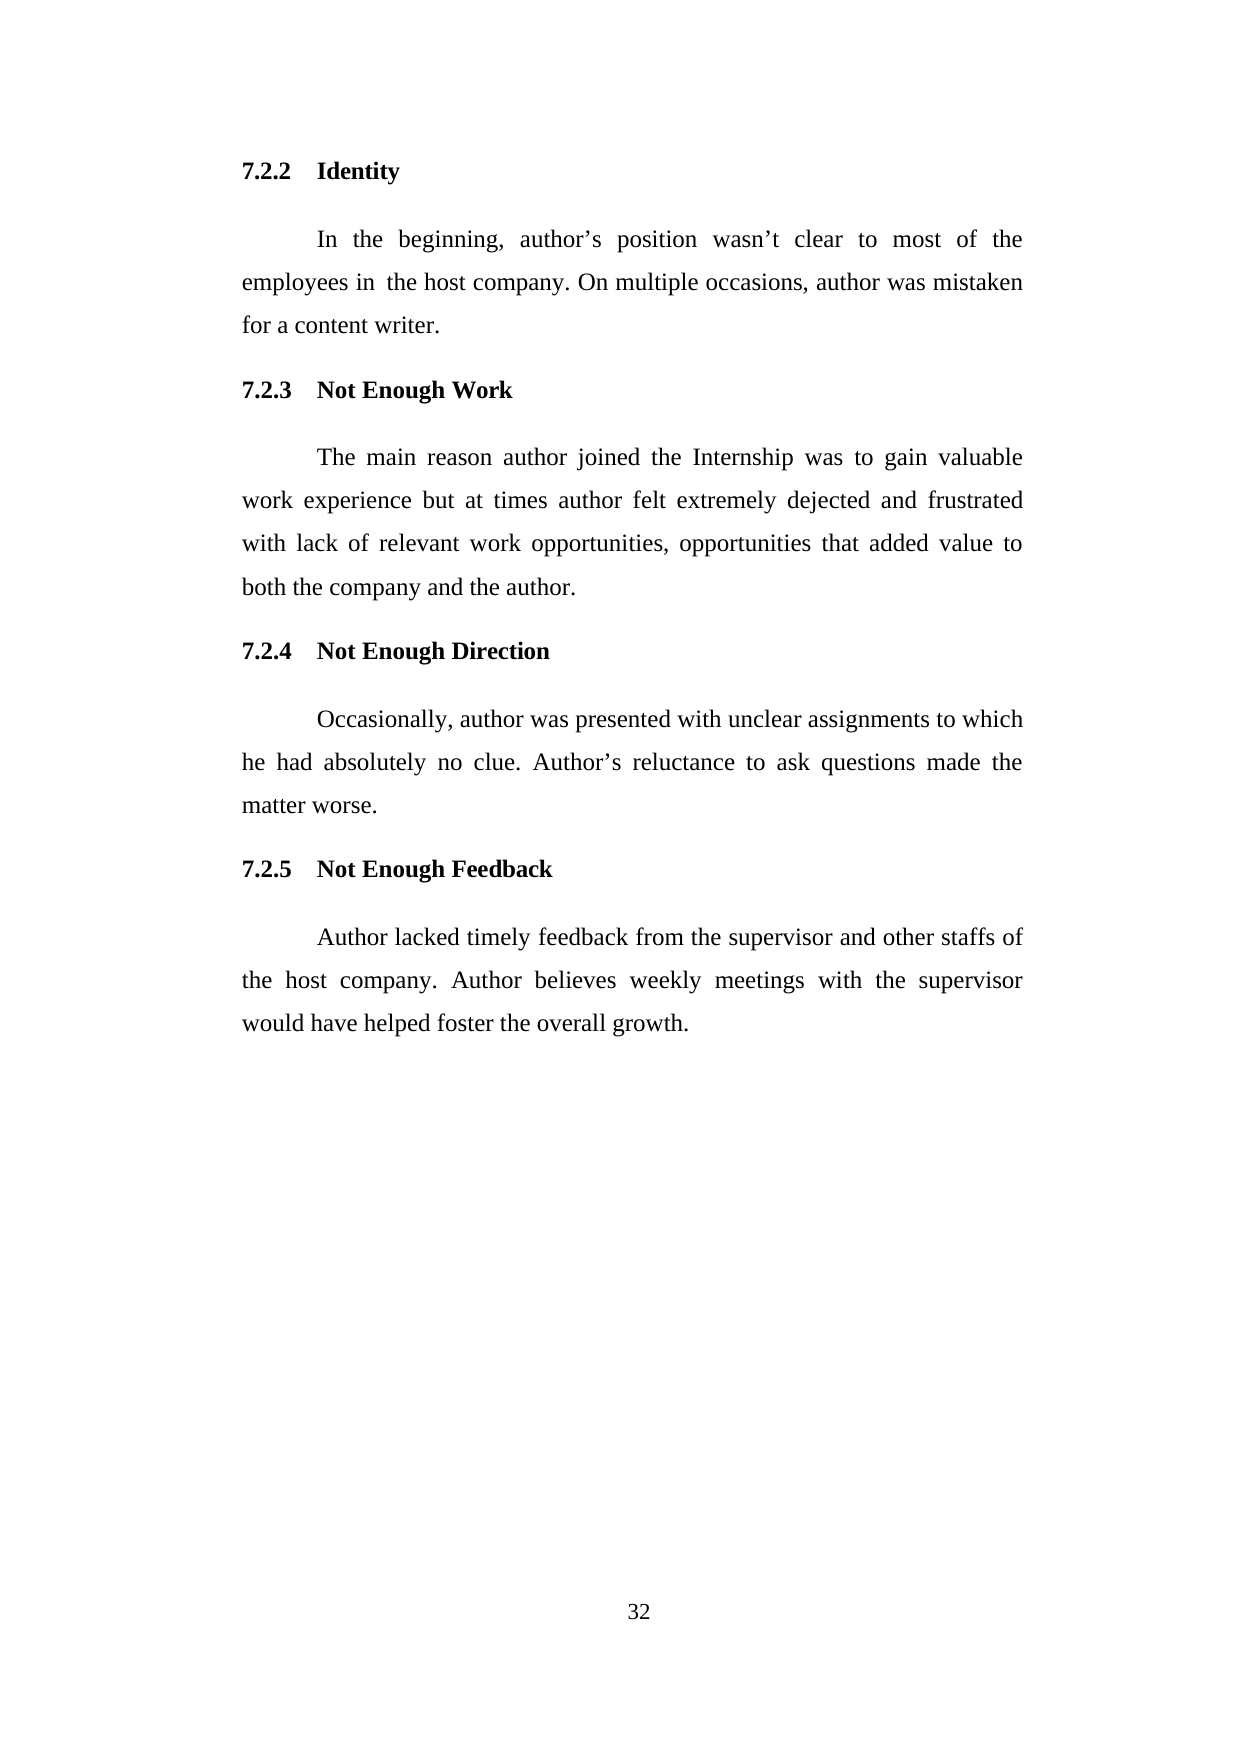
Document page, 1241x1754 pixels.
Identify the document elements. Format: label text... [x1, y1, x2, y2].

subtitle Not Enough Feedback [242, 854, 1090, 883]
subtitle Not Enough Direction [242, 636, 1090, 665]
text Author lacked timely feedback from the supervisor and other staffs of the host company. Author believes weekly meetings with the supervisor would have helped foster the overall growth. [242, 922, 1023, 1037]
text In the beginning, author’s position wasn’t clear to most of the employees in the host company. On multiple occasions, author was mistaken for a content writer. [242, 224, 1023, 339]
subtitle Not Enough Work [242, 375, 1090, 403]
subtitle Identity [242, 156, 1090, 185]
text Occasionally, author was presented with unclear assignments to which he had absolutely no clue. Author’s reluctance to ask questions made the matter worse. [242, 704, 1024, 819]
text The main reason author joined the Internship was to gain valuable work experience but at times author felt extremely dejected and frustrated with lack of relevant work opportunities, opportunities that added value to both the company and the author. [242, 442, 1024, 600]
